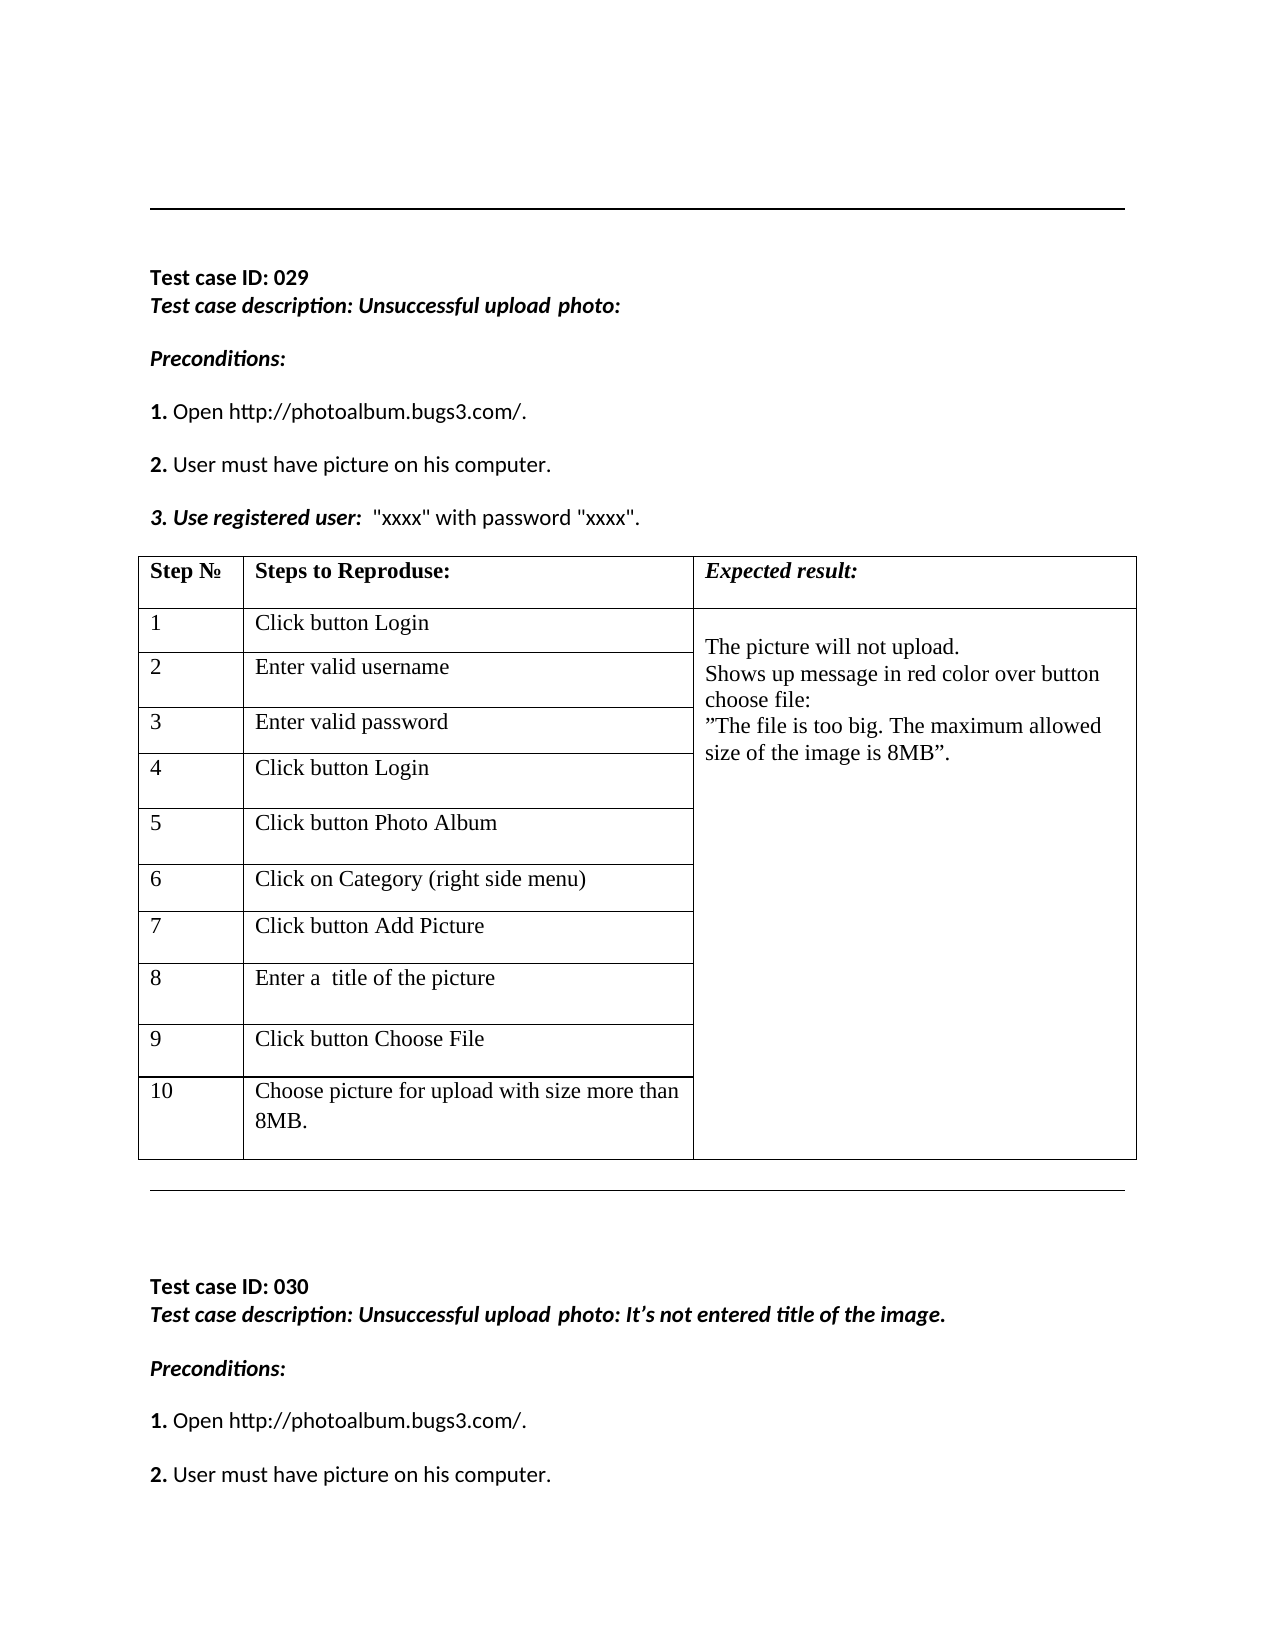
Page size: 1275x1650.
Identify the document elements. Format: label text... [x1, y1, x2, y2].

text Test case description: Unsuccessful upload photo: It’s not entered title of the image. [150, 1300, 1125, 1328]
table_cell 10 [139, 1078, 243, 1159]
table_cell 4 [139, 754, 243, 808]
table_header Expected result: [694, 557, 1136, 608]
table_cell Enter valid username [244, 653, 693, 707]
table_cell The picture will not upload. Shows up message in red color over button choose file: ”The file is too big. The maximum allowed size of the image is 8MB”. [694, 609, 1136, 1159]
table_cell Click on Category (right side menu) [244, 865, 693, 911]
table_cell 1 [139, 609, 243, 652]
table_cell 9 [139, 1025, 243, 1076]
table_cell Click button Add Picture [244, 912, 693, 963]
table_cell Click button Photo Album [244, 809, 693, 863]
text 3. Use registered user: "xxxx" with password "xxxx". [150, 503, 1125, 531]
table_cell Choose picture for upload with size more than 8MB. [244, 1078, 693, 1159]
table_cell 7 [139, 912, 243, 963]
table_cell Enter valid password [244, 708, 693, 753]
text 2. User must have picture on his computer. [150, 1460, 1125, 1488]
table_cell 5 [139, 809, 243, 863]
table_cell 2 [139, 653, 243, 707]
text Test case ID: 030 [150, 1272, 1125, 1300]
text Preconditions: [150, 344, 1125, 372]
text 2. User must have picture on his computer. [150, 450, 1125, 478]
table_cell Click button Login [244, 609, 693, 652]
table_cell 8 [139, 964, 243, 1024]
table_cell Click button Choose File [244, 1025, 693, 1076]
text Test case description: Unsuccessful upload photo: [150, 291, 1125, 319]
table_cell 3 [139, 708, 243, 753]
table_header Step № [139, 557, 243, 608]
table_cell Enter a title of the picture [244, 964, 693, 1024]
text Test case ID: 029 [150, 263, 1125, 291]
table_header Steps to Reproduse: [244, 557, 693, 608]
table_cell Click button Login [244, 754, 693, 808]
text 1. Open http://photoalbum.bugs3.com/. [150, 1407, 1125, 1435]
text 1. Open http://photoalbum.bugs3.com/. [150, 397, 1125, 425]
text Preconditions: [150, 1354, 1125, 1382]
table_cell 6 [139, 865, 243, 911]
